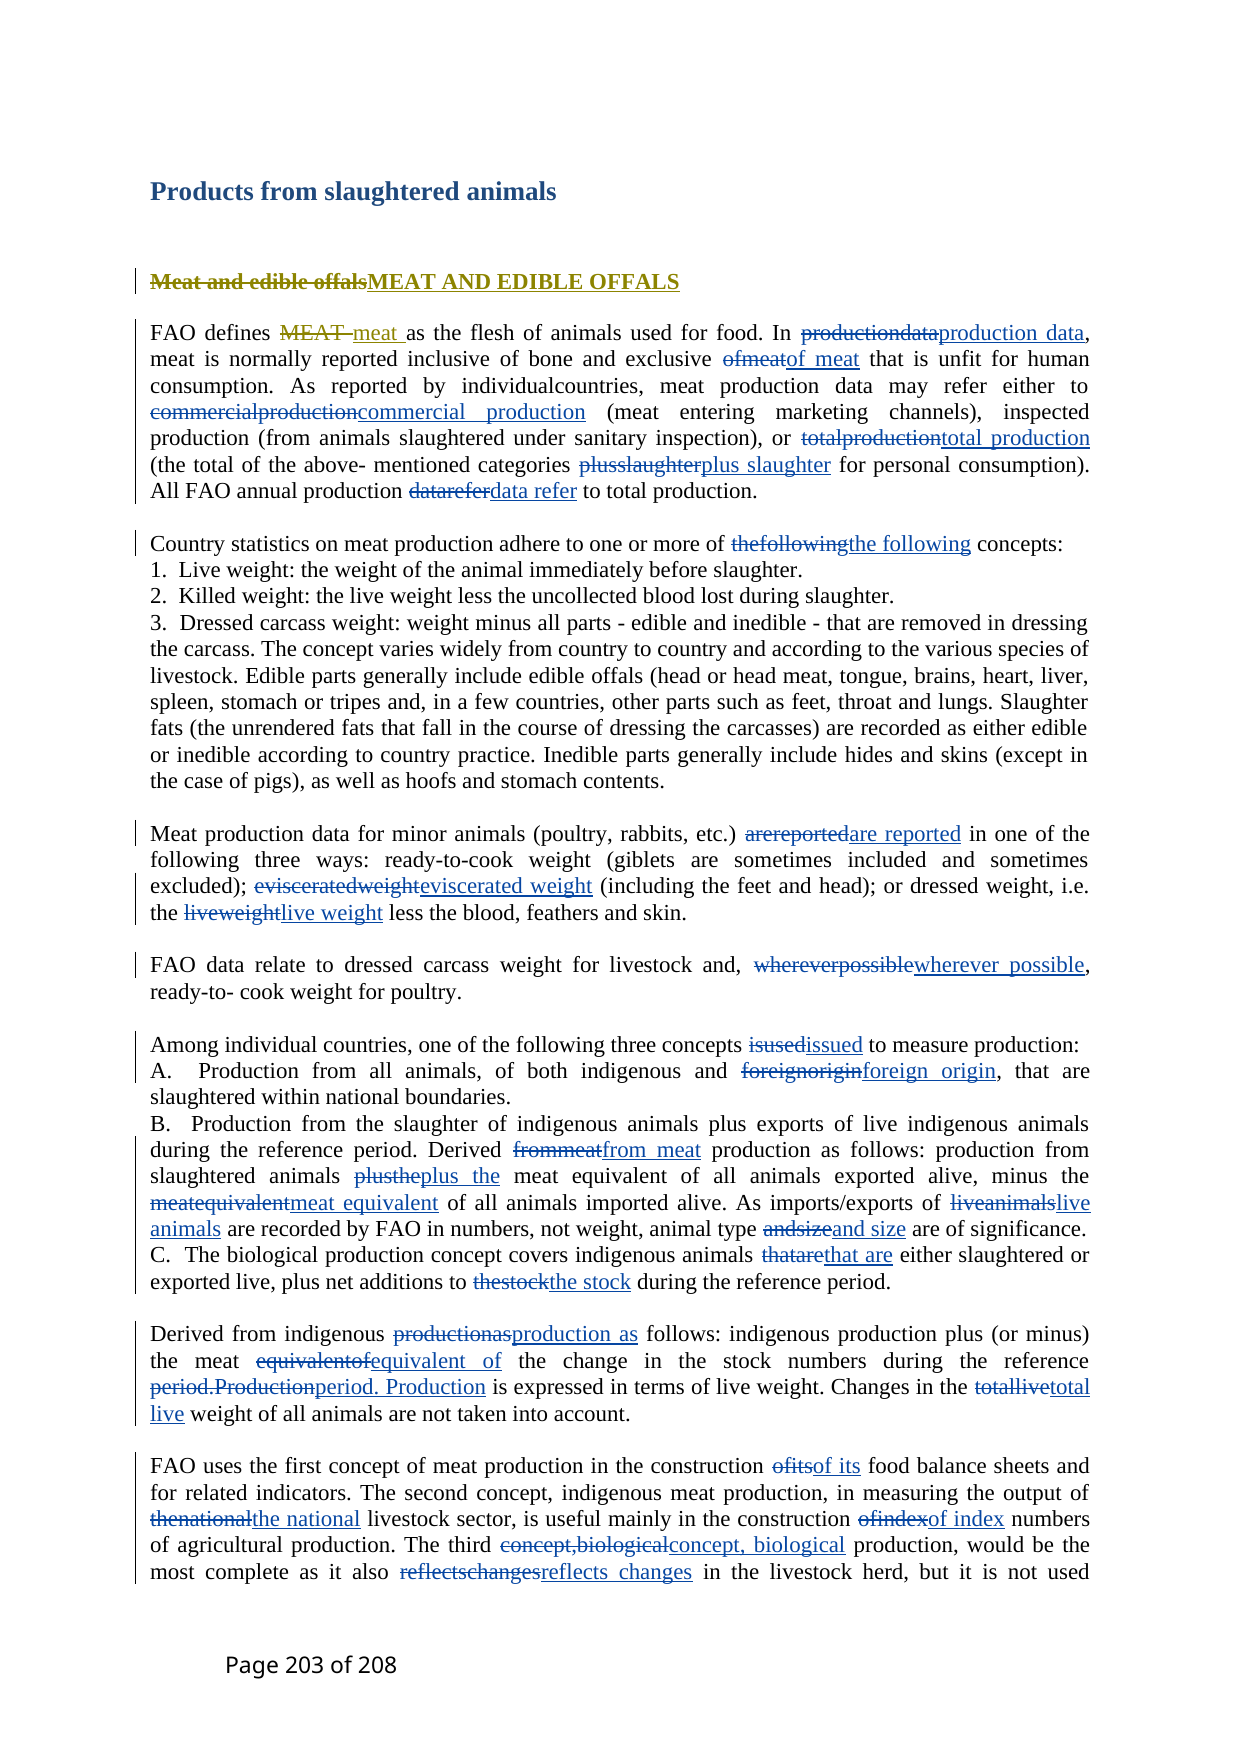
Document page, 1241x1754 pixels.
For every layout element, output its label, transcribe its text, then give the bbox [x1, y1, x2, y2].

text FAO data relate to dressed carcass weight for livestock and, , ready-to- cook weight for poultry. [150, 952, 1090, 1004]
text 3. Dressed carcass weight: weight minus all parts - edible and inedible - that are removed in dressing the carcass. The concept varies widely from country to country and according to the various species of livestock. Edible parts generally include edible offals (head or head meat, tongue, brains, heart, liver, spleen, stomach or tripes and, in a few countries, other parts such as feet, throat and lungs. Slaughter fats (the unrendered fats that fall in the course of dressing the carcasses) are recorded as either edible or inedible according to country practice. Inedible parts generally include hides and skins (except in the case of pigs), as well as hoofs and stomach contents. [150, 609, 1090, 793]
text B. Production from the slaughter of indigenous animals plus exports of live indigenous animals during the reference period. Derived production as follows: production from slaughtered animals meat equivalent of all animals exported alive, minus the of all animals imported alive. As imports/exports of are recorded by FAO in numbers, not weight, animal type are of significance. [150, 1110, 1090, 1241]
text Derived from indigenous follows: indigenous production plus (or minus) the meat the change in the stock numbers during the reference is expressed in terms of live weight. Changes in the weight of all animals are not taken into account. [150, 1321, 1090, 1426]
subtitle Products from slaughtered animals [150, 175, 1090, 206]
text Country statistics on meat production adhere to one or more of concepts: [150, 530, 1090, 556]
text FAO defines as the flesh of animals used for food. In , meat is normally reported inclusive of bone and exclusive that is unfit for human consumption. As reported by individualcountries, meat production data may refer either to (meat entering marketing channels), inspected production (from animals slaughtered under sanitary inspection), or (the total of the above- mentioned categories for personal consumption). All FAO annual production to total production. [150, 319, 1090, 503]
text 1. Live weight: the weight of the animal immediately before slaughter. [150, 556, 1090, 583]
text Among individual countries, one of the following three concepts to measure production: [150, 1031, 1090, 1057]
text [150, 1452, 1090, 1584]
text A. Production from all animals, of both indigenous and , that are slaughtered within national boundaries. [150, 1057, 1090, 1110]
text C. The biological production concept covers indigenous animals either slaughtered or exported live, plus net additions to during the reference period. [150, 1241, 1090, 1294]
text Meat production data for minor animals (poultry, rabbits, etc.) in one of the following three ways: ready-to-cook weight (giblets are sometimes included and sometimes excluded); (including the feet and head); or dressed weight, i.e. the less the blood, feathers and skin. [150, 820, 1090, 925]
text 2. Killed weight: the live weight less the uncollected blood lost during slaughter. [150, 583, 1090, 609]
